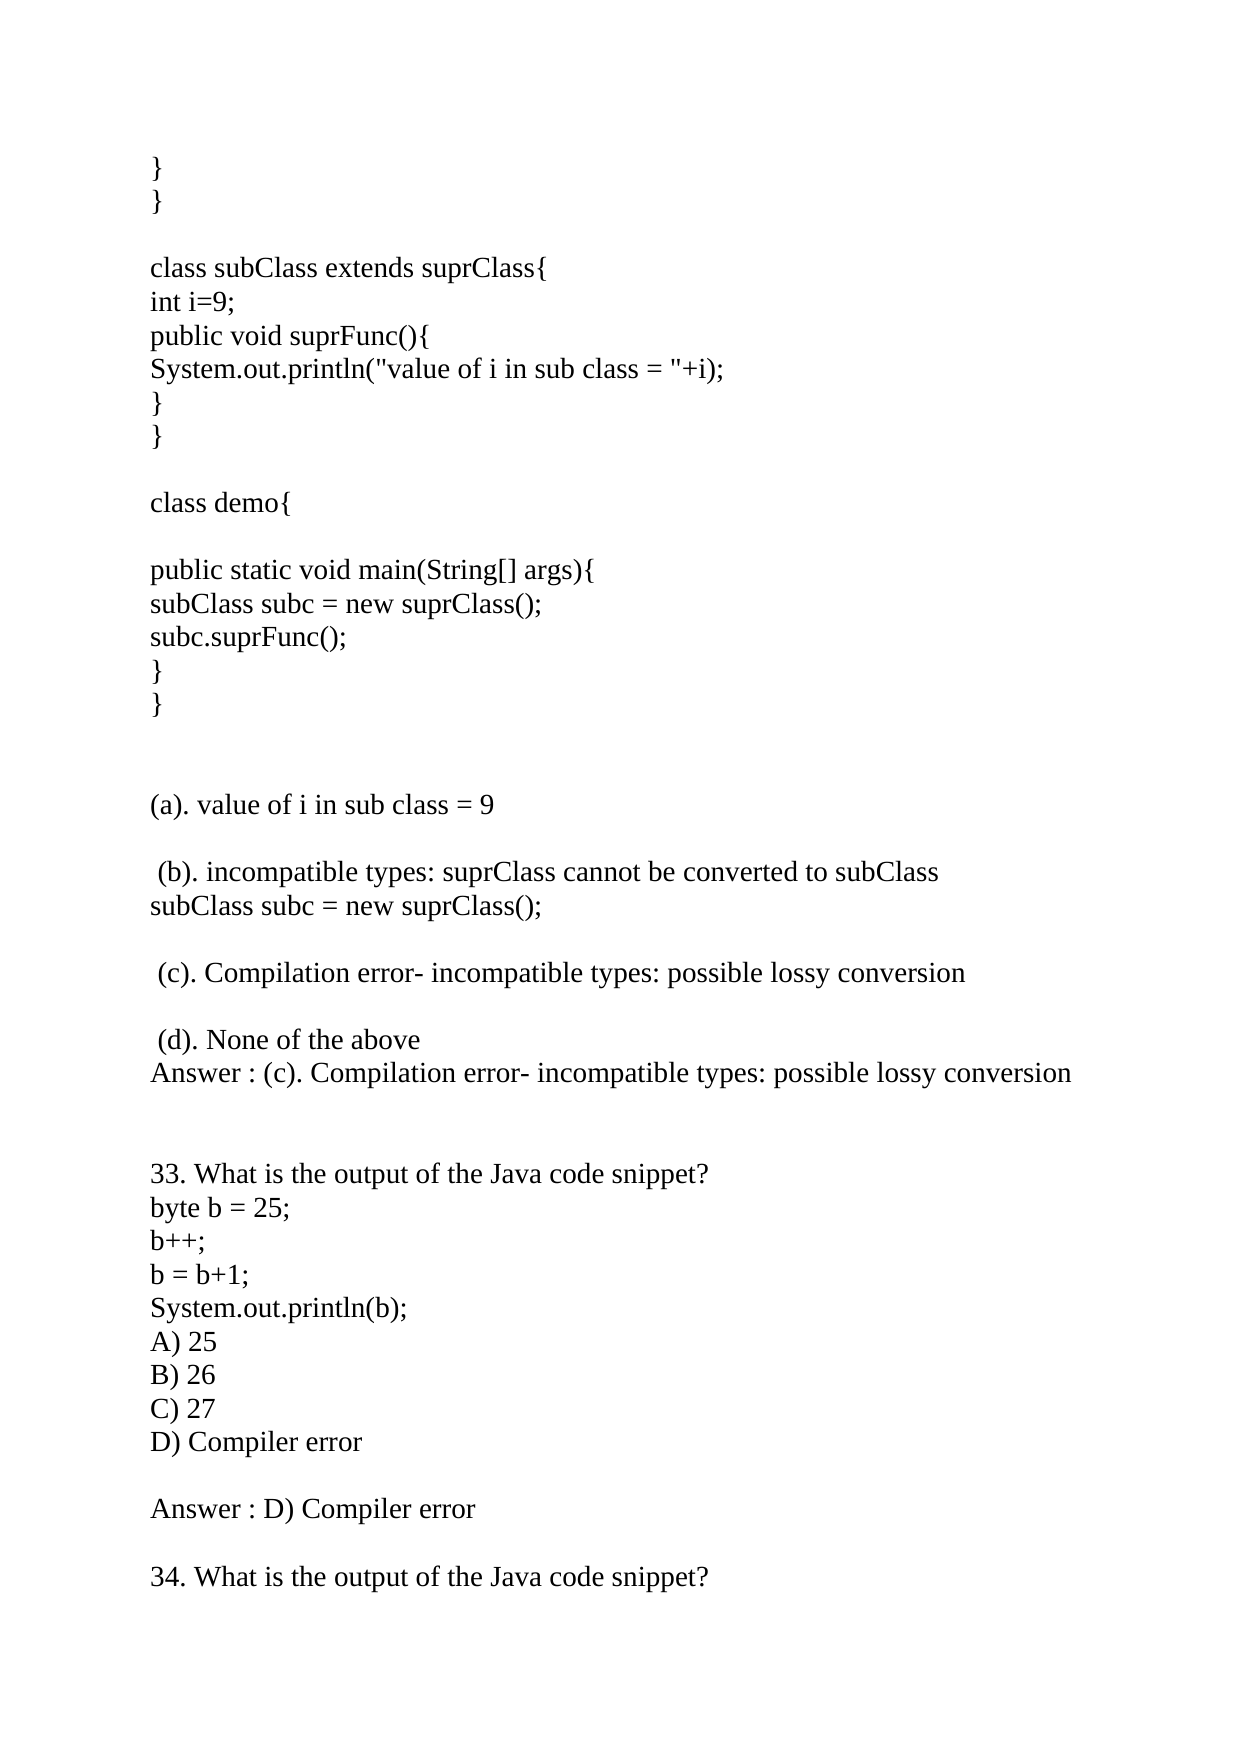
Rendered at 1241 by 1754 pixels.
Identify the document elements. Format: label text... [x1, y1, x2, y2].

text System.out.println("value of i in sub class = "+i); [150, 351, 1090, 385]
text C) 27 [150, 1391, 1090, 1424]
text } [150, 418, 1090, 452]
text A) 25 [150, 1324, 1090, 1357]
text b = b+1; [150, 1257, 1090, 1290]
text subClass subc = new suprClass(); [150, 586, 1090, 619]
text (a). value of i in sub class = 9 [150, 787, 1090, 821]
text subc.suprFunc(); [150, 619, 1090, 653]
text class subClass extends suprClass{ [150, 251, 1090, 284]
text } [150, 687, 1090, 720]
text public static void main(String[] args){ [150, 552, 1090, 586]
text } [150, 653, 1090, 687]
text (d). None of the above [150, 1022, 1090, 1056]
text b++; [150, 1223, 1090, 1257]
text class demo{ [150, 485, 1090, 519]
text } [150, 385, 1090, 418]
text (b). incompatible types: suprClass cannot be converted to subClass [150, 854, 1090, 888]
text byte b = 25; [150, 1190, 1090, 1223]
text B) 26 [150, 1357, 1090, 1391]
text } [150, 150, 1090, 183]
text int i=9; [150, 284, 1090, 318]
text } [150, 183, 1090, 217]
text 33. What is the output of the Java code snippet? [150, 1156, 1090, 1190]
text (c). Compilation error- incompatible types: possible lossy conversion [150, 955, 1090, 988]
text D) Compiler error [150, 1424, 1090, 1458]
text 34. What is the output of the Java code snippet? [150, 1559, 1090, 1592]
text Answer : D) Compiler error [150, 1492, 1090, 1525]
text subClass subc = new suprClass(); [150, 888, 1090, 921]
text Answer : (c). Compilation error- incompatible types: possible lossy conversion [150, 1056, 1090, 1089]
text public void suprFunc(){ [150, 318, 1090, 351]
text System.out.println(b); [150, 1290, 1090, 1324]
